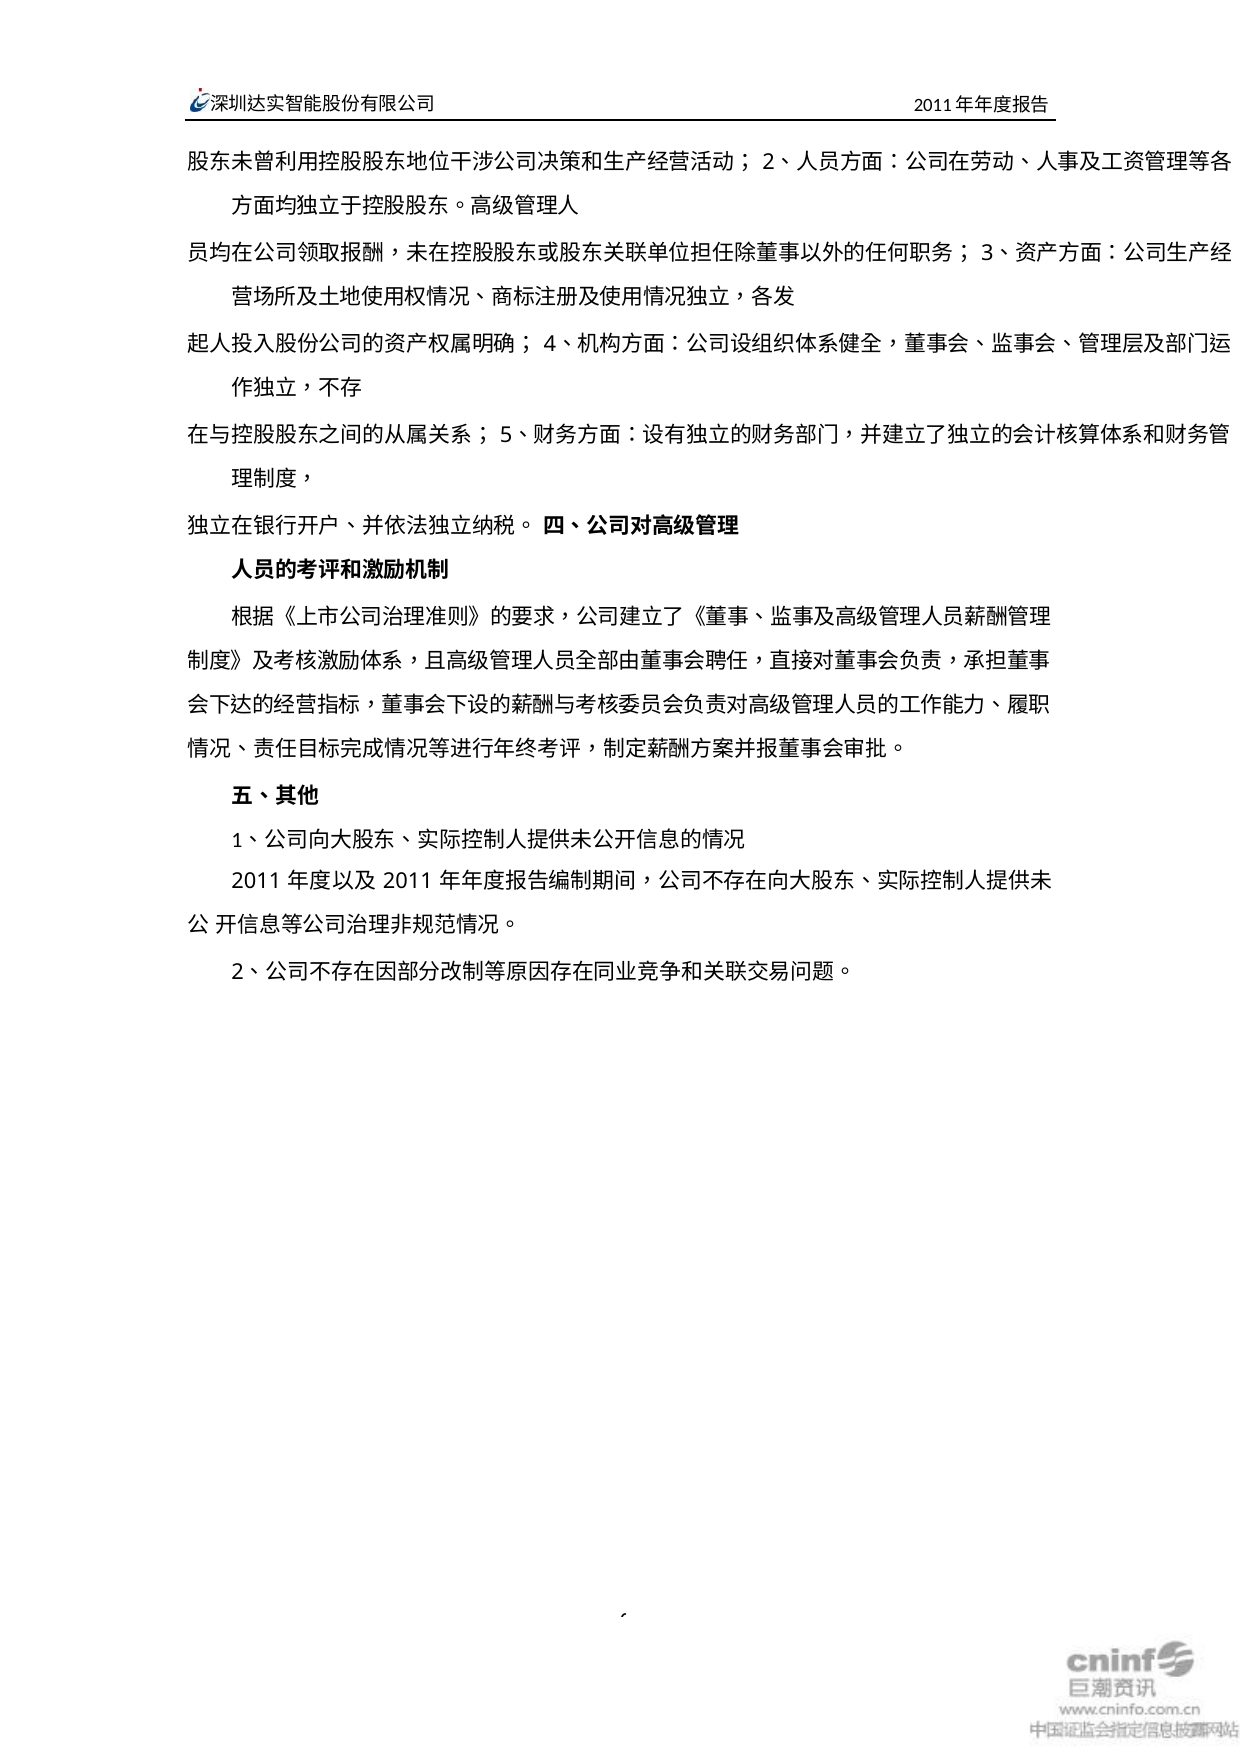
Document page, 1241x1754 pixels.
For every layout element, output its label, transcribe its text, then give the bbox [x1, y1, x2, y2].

text 2011 年度以及 2011 年年度报告编制期间，公司不存在向大股东、实际控制人提供未公 开信息等公司治理非规范情况。 [187, 865, 1054, 939]
text 独立在银行开户、并依法独立纳税。 四、公司对高级管理人员的考评和激励机制 [187, 510, 757, 584]
text 员均在公司领取报酬，未在控股股东或股东关联单位担任除董事以外的任何职务； 3、资产方面：公司生产经营场所及土地使用权情况、商标注册及使用情况独立，各发 [187, 237, 1240, 311]
picture [190, 88, 210, 112]
text 1、公司向大股东、实际控制人提供未公开信息的情况 [231, 824, 1240, 854]
subtitle 五、其他 [231, 781, 1240, 810]
text 起人投入股份公司的资产权属明确； 4、机构方面：公司设组织体系健全，董事会、监事会、管理层及部门运作独立，不存 [187, 328, 1240, 402]
picture [1029, 1633, 1241, 1754]
text 股东未曾利用控股股东地位干涉公司决策和生产经营活动； 2、人员方面：公司在劳动、人事及工资管理等各方面均独立于控股股东。高级管理人 [187, 146, 1240, 219]
text 在与控股股东之间的从属关系； 5、财务方面：设有独立的财务部门，并建立了独立的会计核算体系和财务管理制度， [187, 419, 1240, 493]
text 根据《上市公司治理准则》的要求，公司建立了《董事、监事及高级管理人员薪酬管理 制度》及考核激励体系，且高级管理人员全部由董事会聘任，直接对董事会负责，承担董事 会下达的经营指标，董事会下设的薪酬与考核委员会负责对高级管理人员的工作能力、履职 情况、责任目标完成情况等进行年终考评，制定薪酬方案并报董事会审批。 [187, 601, 1054, 763]
text 2、公司不存在因部分改制等原因存在同业竞争和关联交易问题。 [231, 956, 1240, 986]
